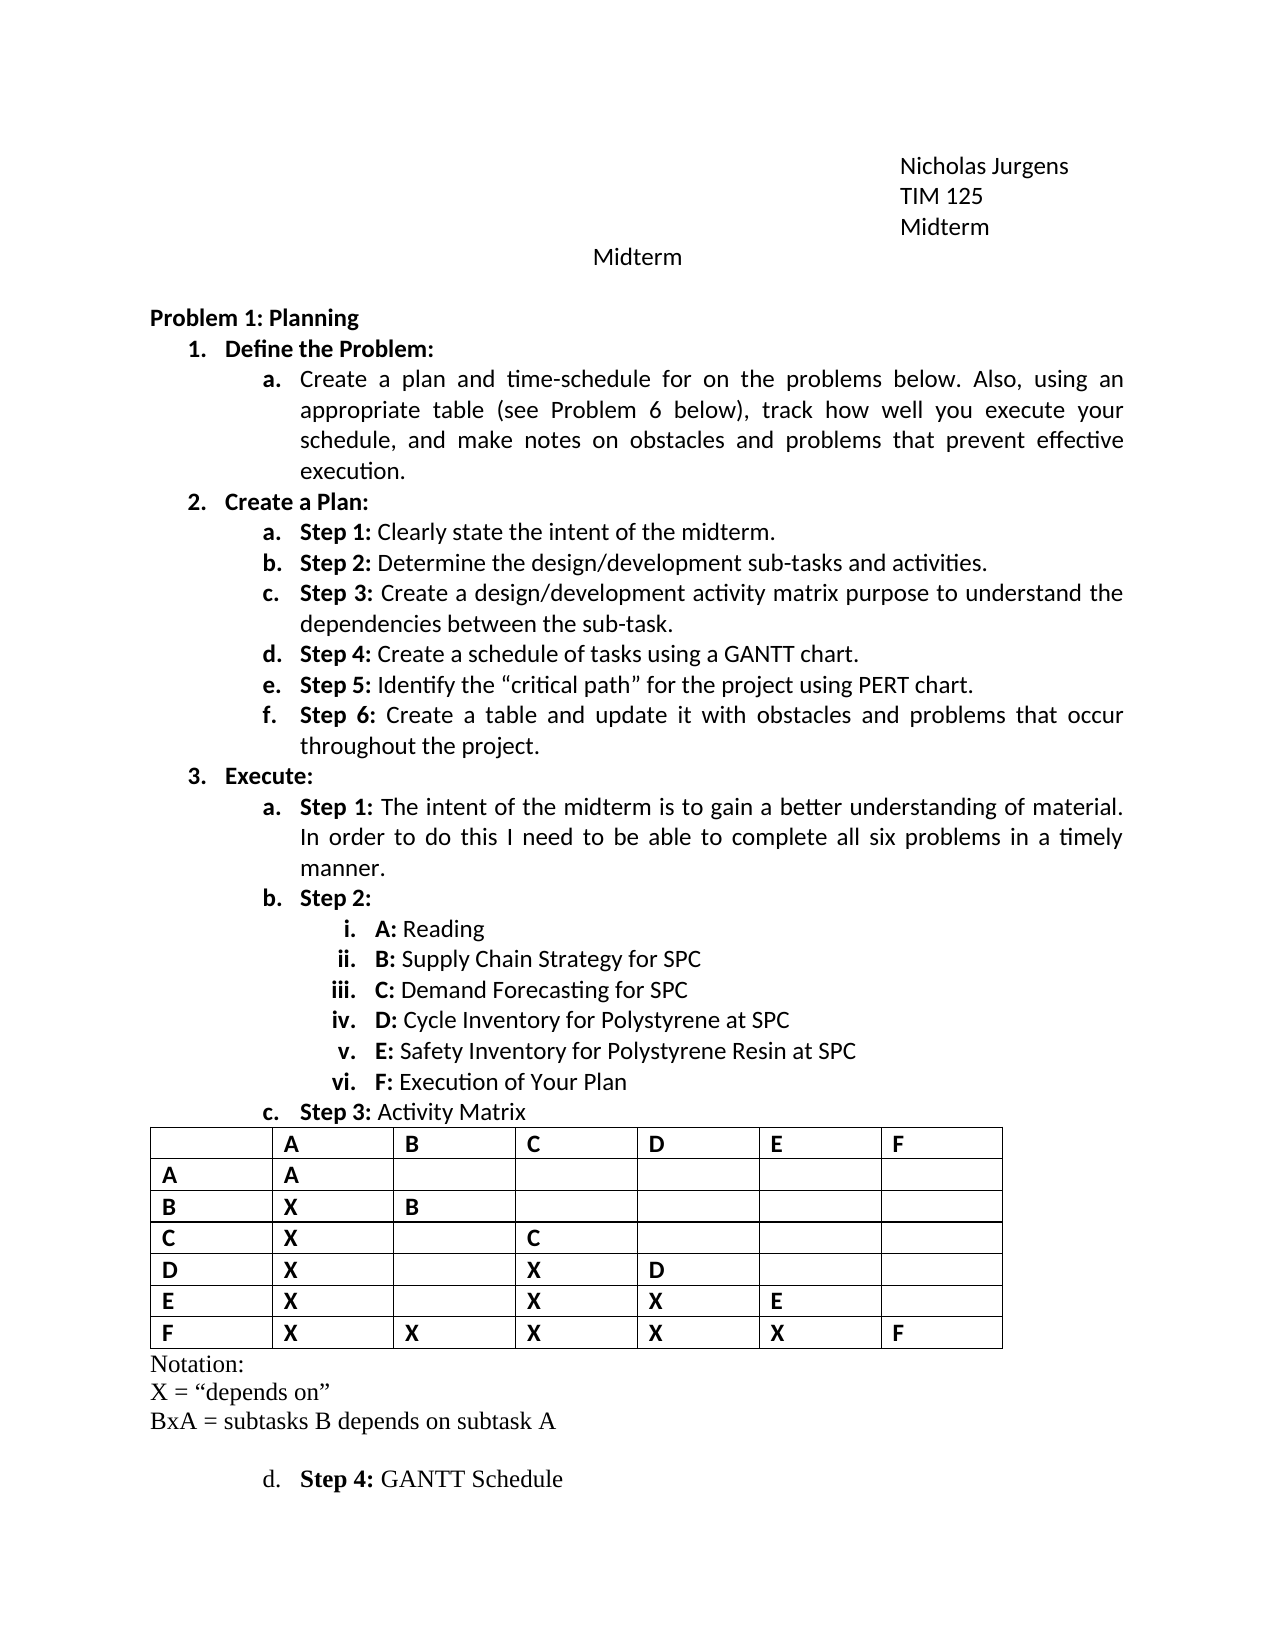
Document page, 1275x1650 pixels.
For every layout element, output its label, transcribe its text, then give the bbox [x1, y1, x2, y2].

list Step 4: GANTT Schedule [262, 1464, 1125, 1492]
table_cell X [516, 1254, 637, 1284]
list Create a Plan: [187, 486, 1125, 516]
table_cell X [273, 1223, 393, 1253]
list Step 6: Create a table and update it with obstacles and problems that occur throughout the project. [262, 699, 1125, 760]
table_cell [760, 1254, 881, 1284]
table_cell [638, 1191, 759, 1221]
table_cell X [638, 1286, 759, 1316]
table_cell E [760, 1286, 881, 1316]
table_cell [760, 1223, 881, 1253]
text Midterm [150, 242, 1125, 272]
table_cell D [638, 1254, 759, 1284]
table_cell [882, 1159, 1002, 1190]
table_header C [516, 1128, 637, 1158]
list E: Safety Inventory for Polystyrene Resin at SPC [356, 1035, 1125, 1066]
text X = “depends on” [150, 1377, 1125, 1406]
table_header B [394, 1128, 515, 1158]
table_cell X [273, 1191, 393, 1221]
table_cell [882, 1223, 1002, 1253]
table_cell [394, 1159, 515, 1190]
list Execute: [187, 760, 1125, 791]
list D: Cycle Inventory for Polystyrene at SPC [356, 1004, 1125, 1035]
text Problem 1: Planning [150, 303, 1125, 333]
text Notation: [150, 1349, 1125, 1377]
table_cell [394, 1286, 515, 1316]
table_cell F [882, 1317, 1002, 1348]
table_cell X [273, 1254, 393, 1284]
text Nicholas Jurgens [150, 150, 1125, 181]
table_header A [273, 1128, 393, 1158]
table_cell [638, 1223, 759, 1253]
list Define the Problem: [187, 333, 1125, 364]
list Step 1: Clearly state the intent of the midterm. [262, 516, 1125, 547]
table_cell C [516, 1223, 637, 1253]
table_cell [882, 1191, 1002, 1221]
table_cell F [151, 1317, 272, 1348]
table_cell B [394, 1191, 515, 1221]
table_header [151, 1128, 272, 1158]
list B: Supply Chain Strategy for SPC [356, 943, 1125, 974]
list Step 2: Determine the design/development sub-tasks and activities. [262, 547, 1125, 577]
table_cell D [151, 1254, 272, 1284]
list Step 5: Identify the “critical path” for the project using PERT chart. [262, 669, 1125, 699]
list Step 3: Create a design/development activity matrix purpose to understand the dependencies between the sub-task. [262, 577, 1125, 638]
table_cell [882, 1254, 1002, 1284]
table_cell [394, 1223, 515, 1253]
table_cell X [516, 1286, 637, 1316]
table_cell X [760, 1317, 881, 1348]
table_header E [760, 1128, 881, 1158]
table_cell C [151, 1223, 272, 1253]
table_header F [882, 1128, 1002, 1158]
table_cell X [638, 1317, 759, 1348]
table_cell [516, 1159, 637, 1190]
list C: Demand Forecasting for SPC [356, 974, 1125, 1004]
text TIM 125 [150, 181, 1125, 211]
table_cell A [151, 1159, 272, 1190]
table_cell [760, 1191, 881, 1221]
text Midterm [150, 211, 1125, 242]
table_cell X [273, 1317, 393, 1348]
table_cell E [151, 1286, 272, 1316]
table_cell [516, 1191, 637, 1221]
table_cell [760, 1159, 881, 1190]
table_cell X [394, 1317, 515, 1348]
list Step 2: [262, 882, 1125, 913]
text BxA = subtasks B depends on subtask A [150, 1406, 1125, 1435]
list Create a plan and time-schedule for on the problems below. Also, using an appropriate table (see Problem 6 below), track how well you execute your schedule, and make notes on obstacles and problems that prevent effective execution. [262, 364, 1125, 486]
list A: Reading [356, 913, 1125, 943]
list Step 4: Create a schedule of tasks using a GANTT chart. [262, 638, 1125, 669]
table_cell [882, 1286, 1002, 1316]
list F: Execution of Your Plan [356, 1066, 1125, 1096]
table_cell [638, 1159, 759, 1190]
list Step 1: The intent of the midterm is to gain a better understanding of material. In order to do this I need to be able to complete all six problems in a timely manner. [262, 791, 1125, 882]
table_header D [638, 1128, 759, 1158]
table_cell A [273, 1159, 393, 1190]
table_cell X [516, 1317, 637, 1348]
table_cell [394, 1254, 515, 1284]
table_cell X [273, 1286, 393, 1316]
list Step 3: Activity Matrix [262, 1096, 1125, 1127]
table_cell B [151, 1191, 272, 1221]
